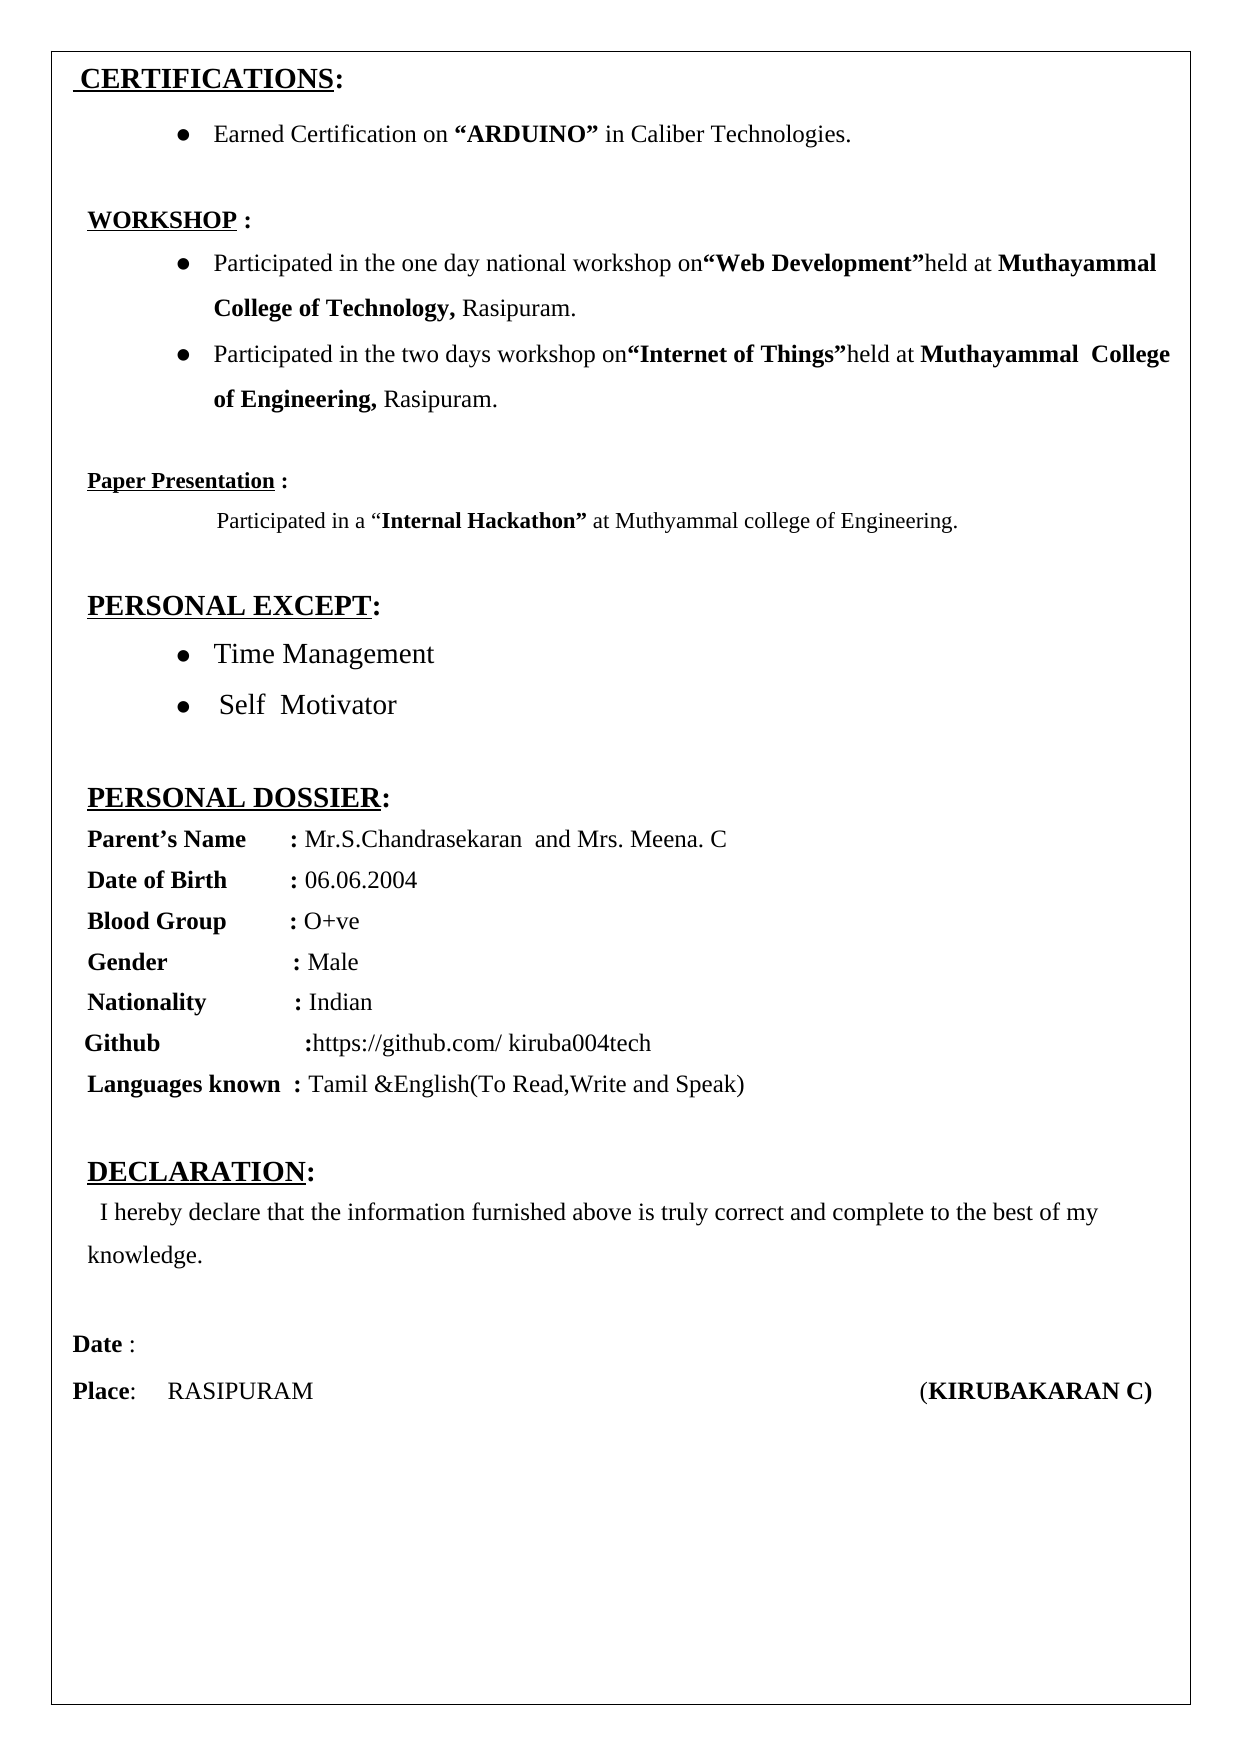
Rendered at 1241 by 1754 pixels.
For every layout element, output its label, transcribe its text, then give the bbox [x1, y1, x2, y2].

table_cell CERTIFICATIONS: Earned Certification on “ARDUINO” in Caliber Technologies. WORKSHOP : Participated in the one day national workshop on“Web Development”held at Muthayammal College of Technology, Rasipuram. Participated in the two days workshop on“Internet of Things”held at Muthayammal College of Engineering, Rasipuram. Paper Presentation : Participated in a “Internal Hackathon” at Muthyammal college of Engineering. PERSONAL EXCEPT: Time Management ● Self Motivator PERSONAL DOSSIER: Parent’s Name : Mr.S.Chandrasekaran and Mrs. Meena. C Date of Birth : 06.06.2004 Blood Group : O+ve Gender : Male Nationality : Indian Github :https://github.com/ kiruba004tech Languages known : Tamil &English(To Read,Write and Speak) DECLARATION: I hereby declare that the information furnished above is truly correct and complete to the best of my knowledge. Date : Place: RASIPURAM (KIRUBAKARAN C) [52, 52, 1190, 1704]
